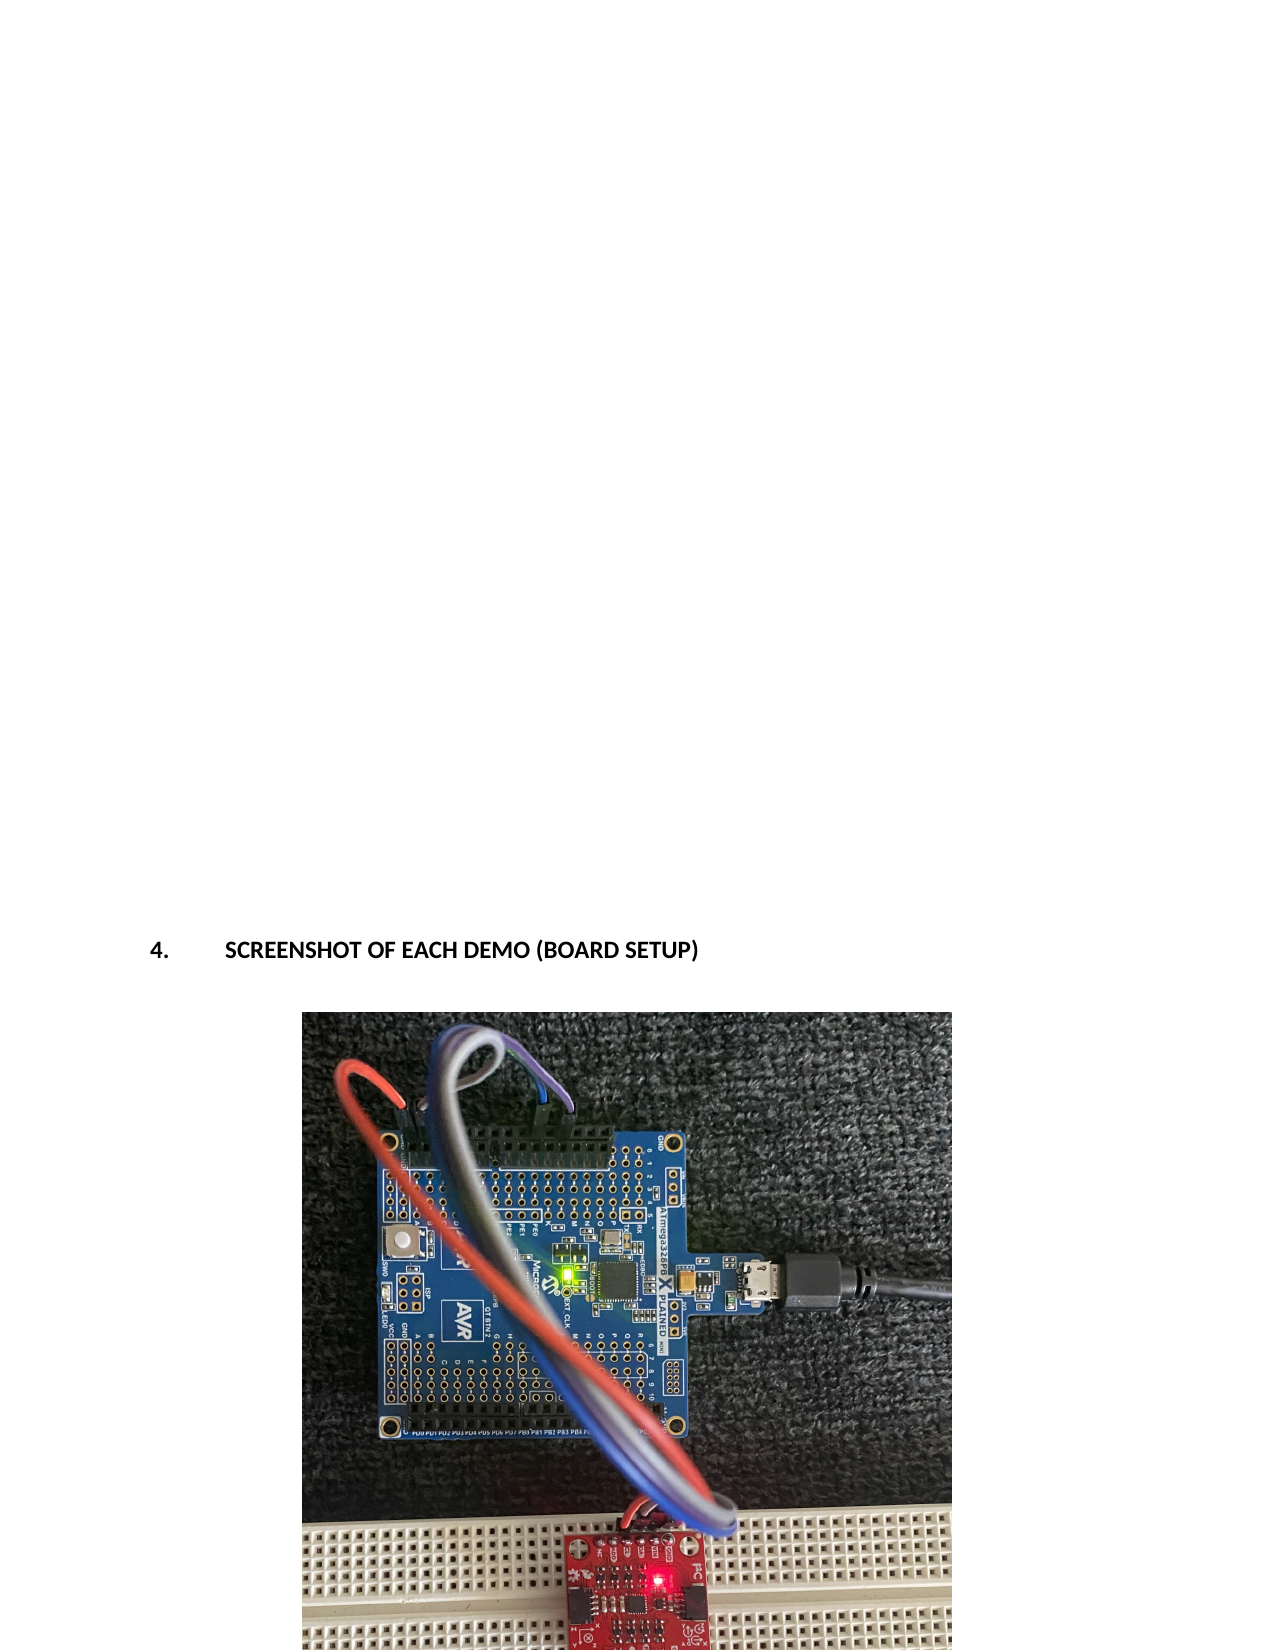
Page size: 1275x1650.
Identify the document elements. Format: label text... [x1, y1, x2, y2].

picture [302, 1012, 952, 1650]
list SCREENSHOT OF EACH DEMO (BOARD SETUP) [150, 934, 1125, 965]
